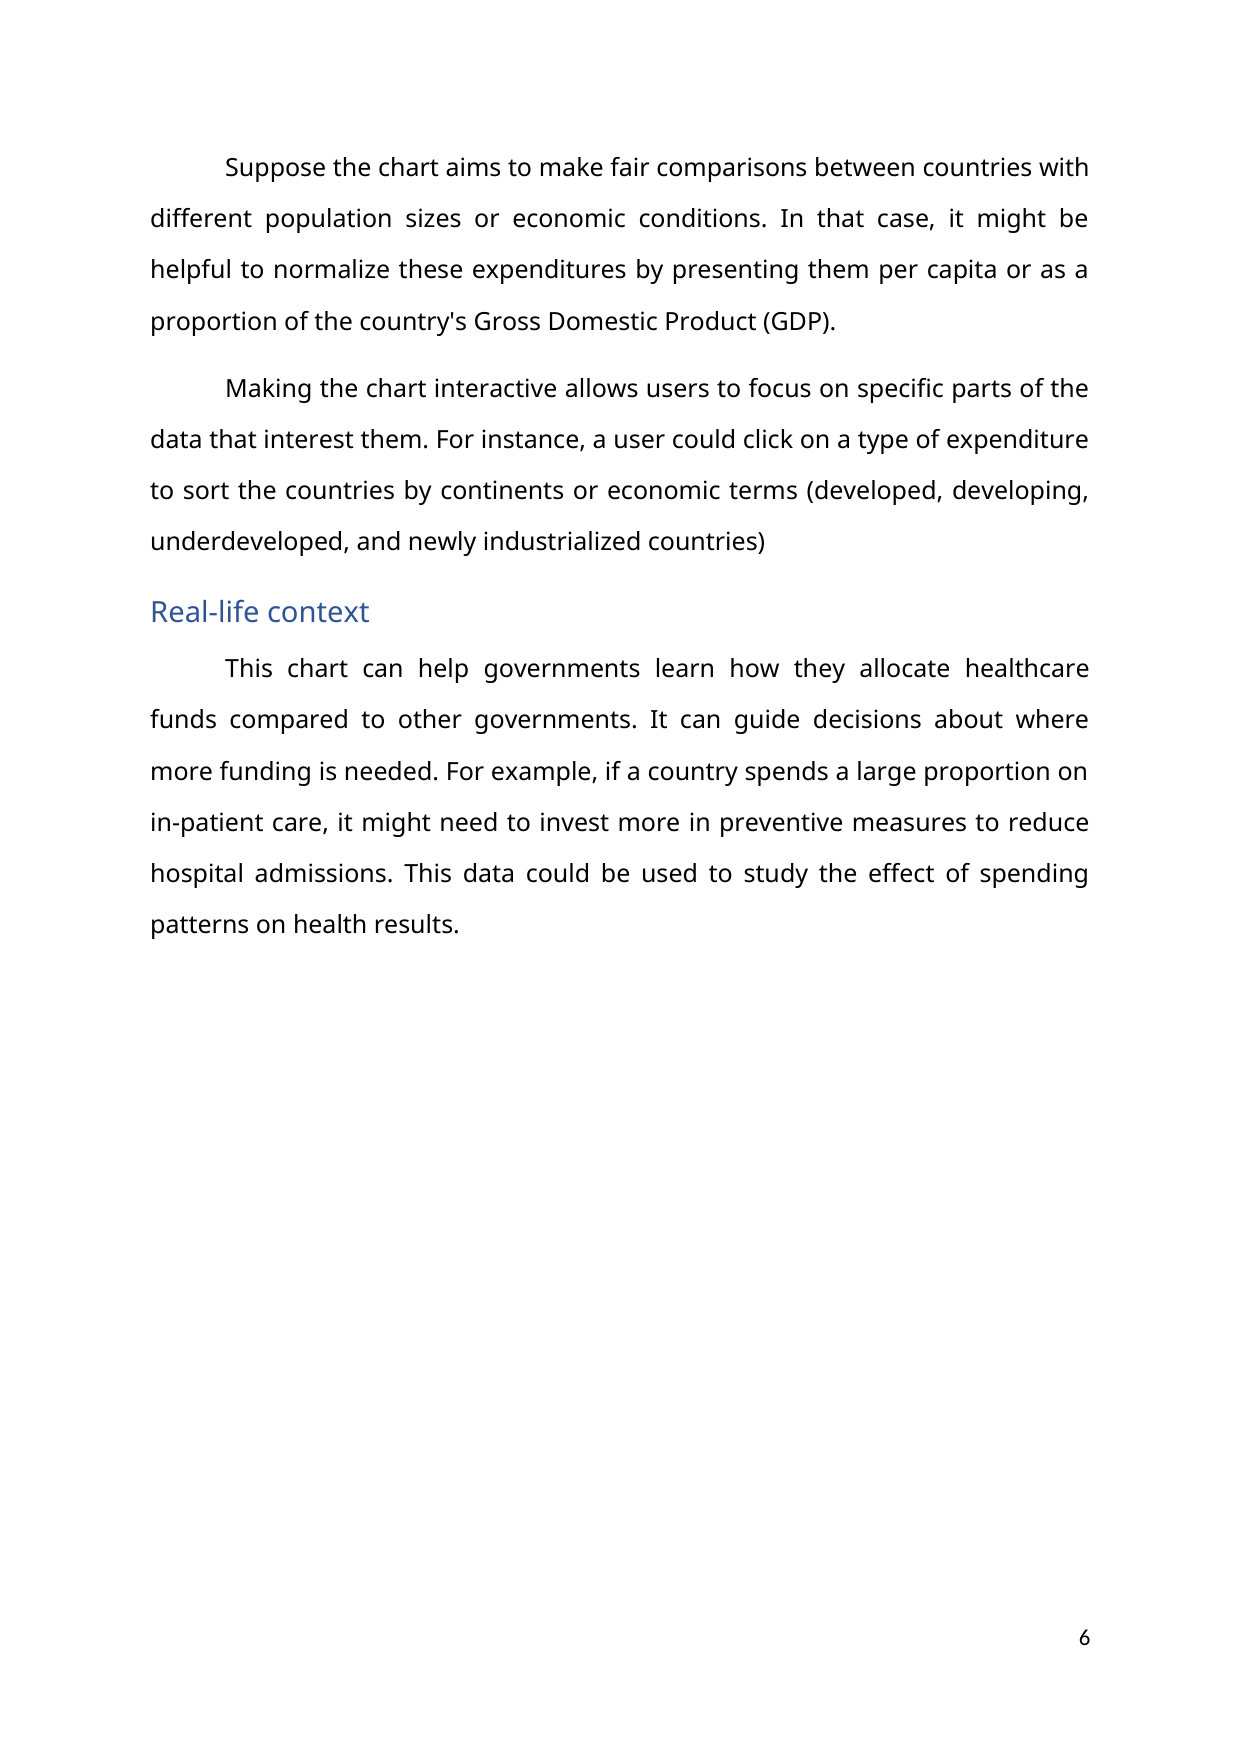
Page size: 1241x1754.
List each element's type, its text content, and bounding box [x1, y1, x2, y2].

text Making the chart interactive allows users to focus on specific parts of the data that interest them. For instance, a user could click on a type of expenditure to sort the countries by continents or economic terms (developed, developing, underdeveloped, and newly industrialized countries) [150, 371, 1090, 558]
text Suppose the chart aims to make fair comparisons between countries with different population sizes or economic conditions. In that case, it might be helpful to normalize these expenditures by presenting them per capita or as a proportion of the country's Gross Domestic Product (GDP). [150, 150, 1090, 337]
subtitle Real-life context [150, 592, 1090, 631]
text This chart can help governments learn how they allocate healthcare funds compared to other governments. It can guide decisions about where more funding is needed. For example, if a country spends a large proportion on in-patient care, it might need to invest more in preventive measures to reduce hospital admissions. This data could be used to study the effect of spending patterns on health results. [150, 651, 1090, 940]
